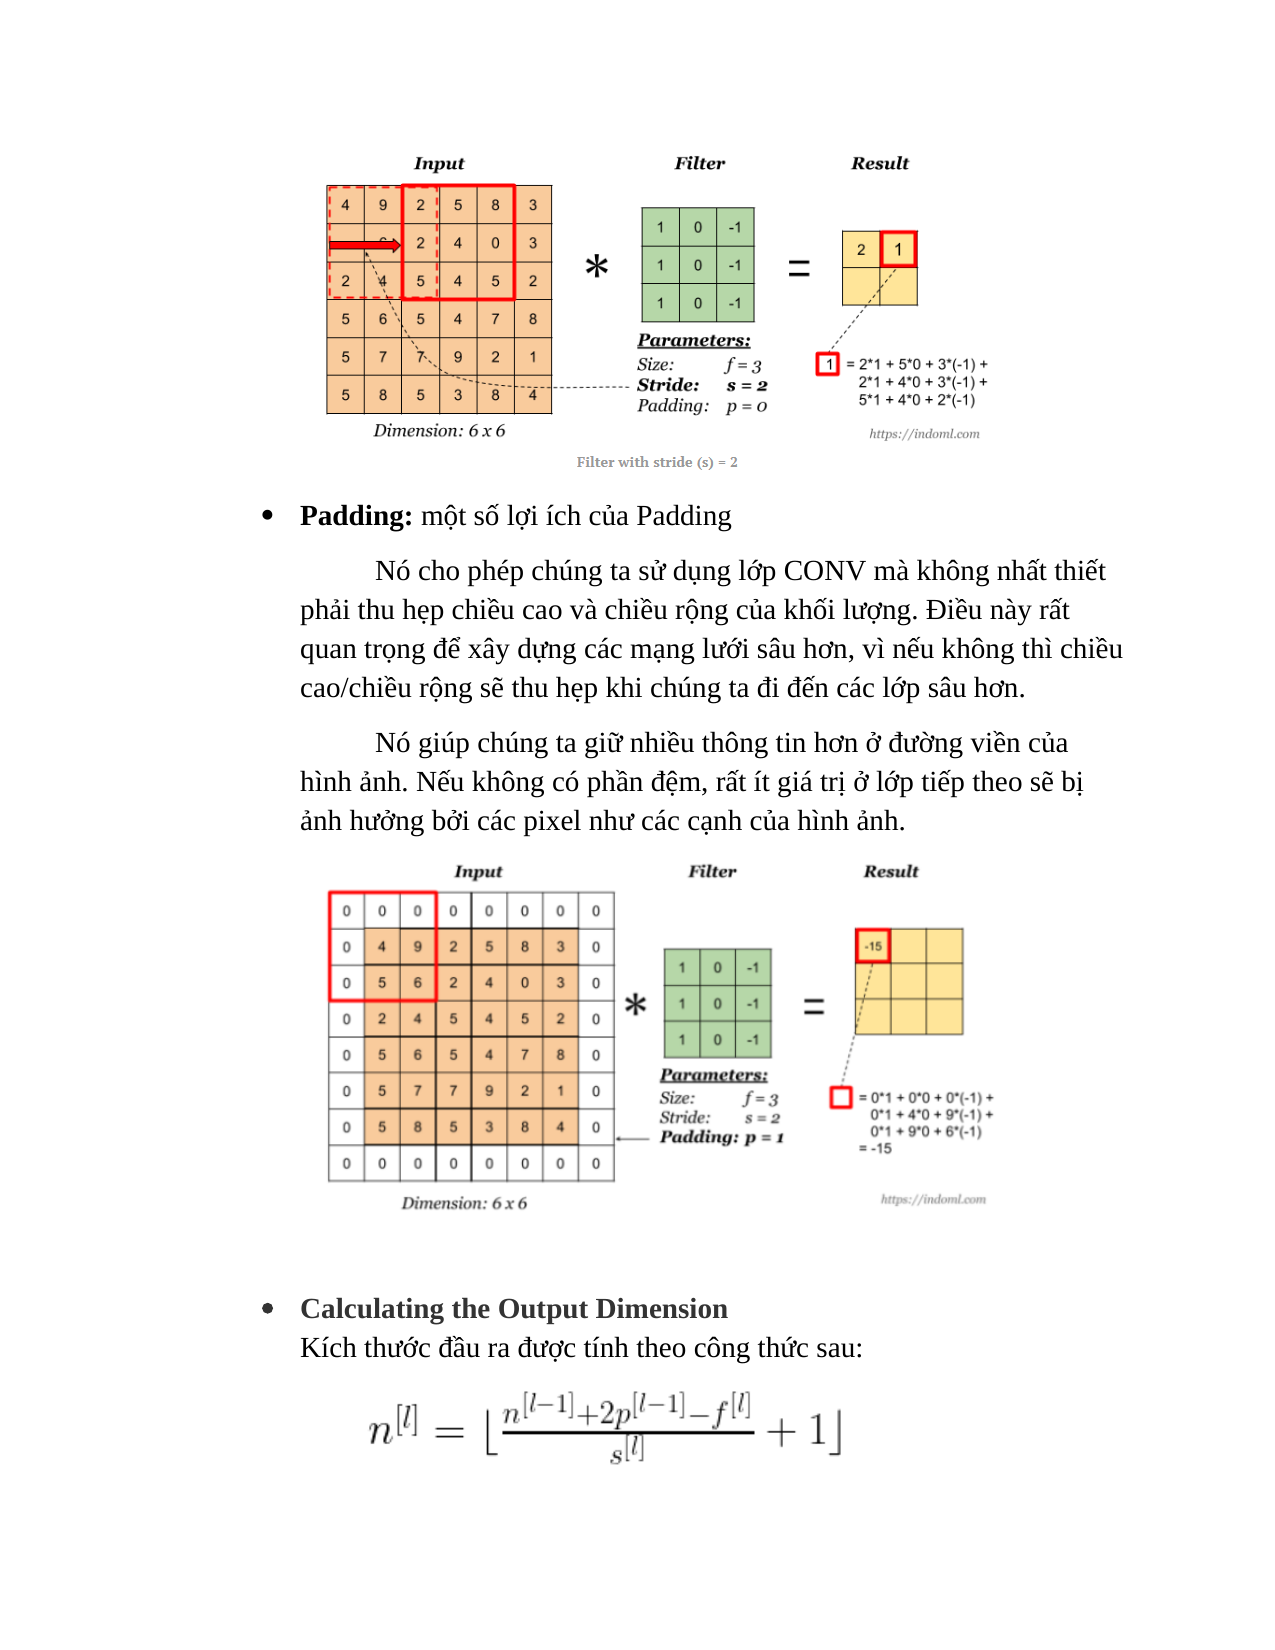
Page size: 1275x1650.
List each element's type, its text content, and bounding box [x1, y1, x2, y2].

list Padding: một số lợi ích của Padding [262, 498, 1125, 532]
text Nó cho phép chúng ta sử dụng lớp CONV mà không nhất thiết phải thu hẹp chiều cao và chiều rộng của khối lượng. Điều này rất quan trọng để xây dựng các mạng lưới sâu hơn, vì nếu không thì chiều cao/chiều rộng sẽ thu hẹp khi chúng ta đi đến các lớp sâu hơn. [300, 553, 1125, 704]
list Kích thước đầu ra được tính theo công thức sau: [300, 1330, 1125, 1364]
list Calculating the Output Dimension [262, 1291, 1125, 1325]
text Nó giúp chúng ta giữ nhiều thông tin hơn ở đường viền của hình ảnh. Nếu không có phần đệm, rất ít giá trị ở lớp tiếp theo sẽ bị ảnh hưởng bởi các pixel như các cạnh của hình ảnh. [300, 726, 1125, 837]
